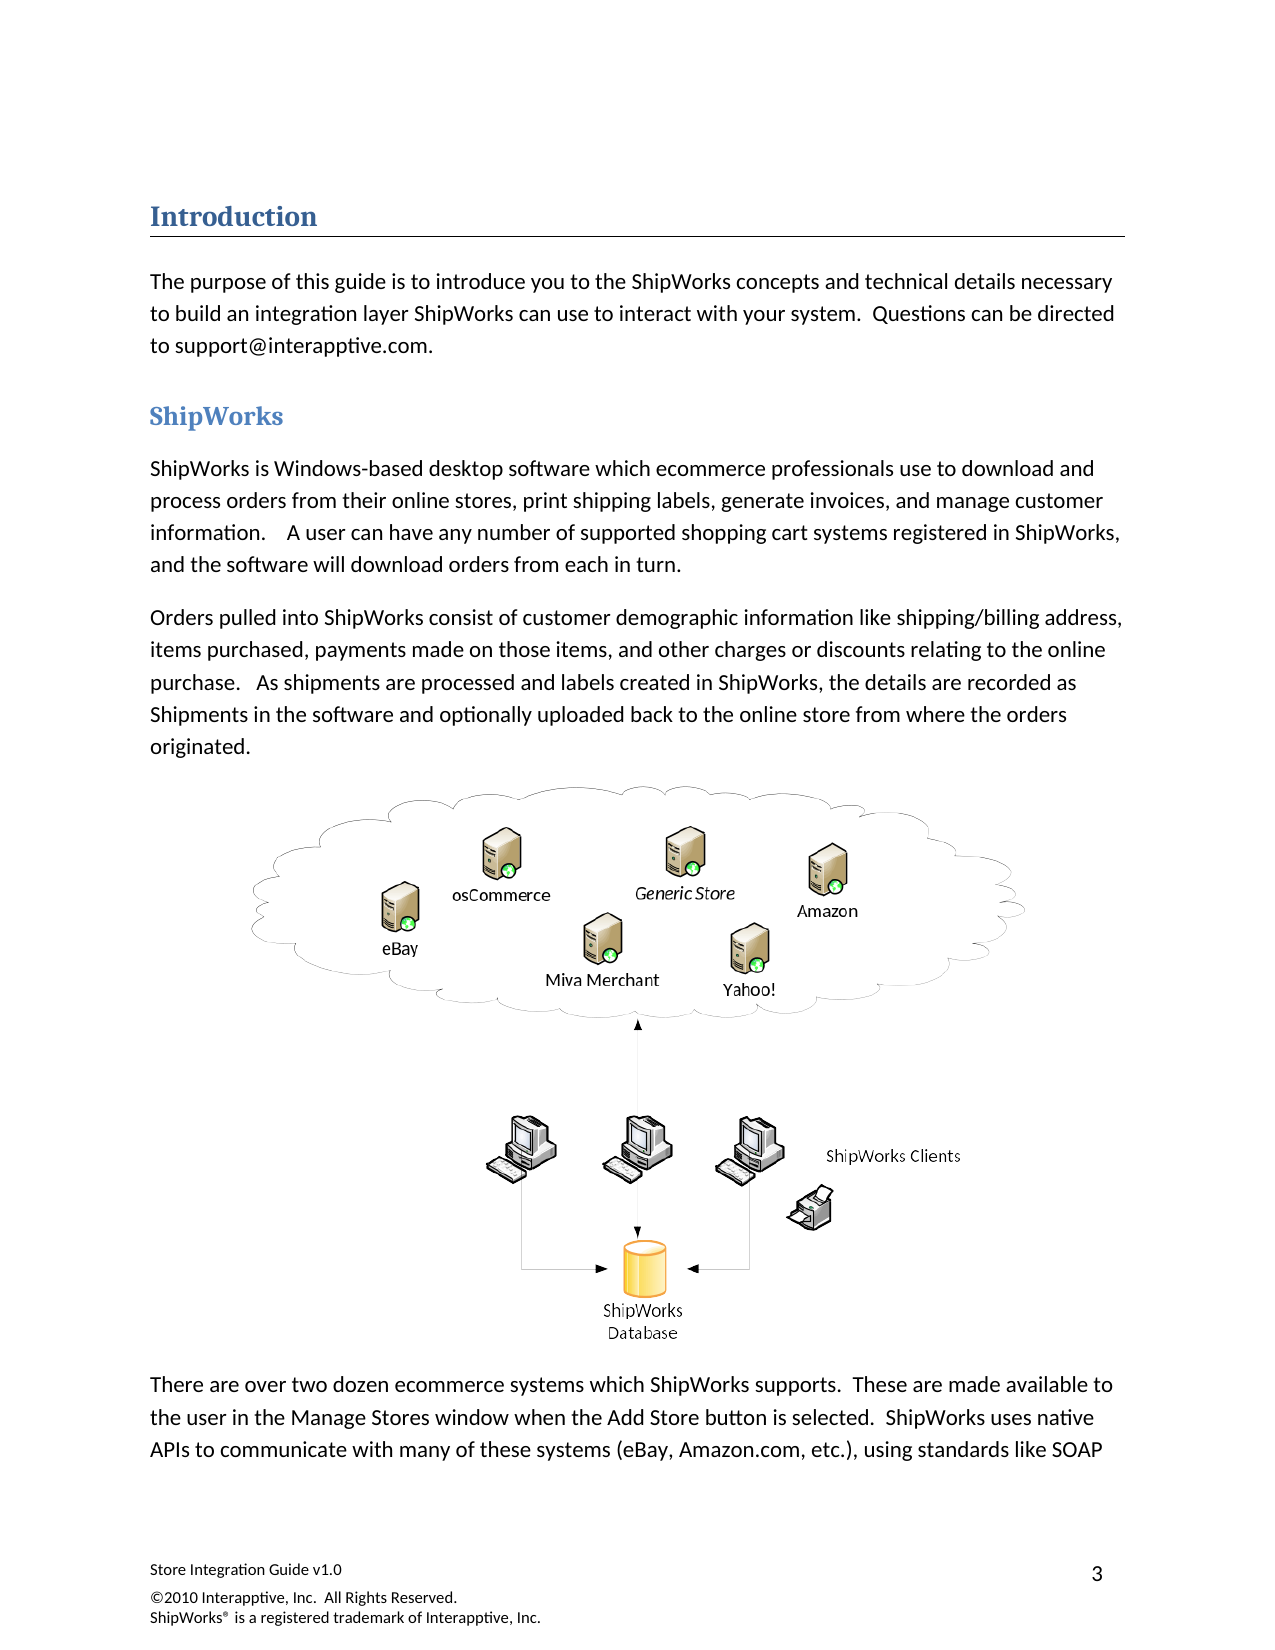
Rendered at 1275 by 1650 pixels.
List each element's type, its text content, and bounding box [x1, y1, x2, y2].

text ShipWorks is Windows-based desktop software which ecommerce professionals use to download and process orders from their online stores, print shipping labels, generate invoices, and manage customer information. A user can have any number of supported shopping cart systems registered in ShipWorks, and the software will download orders from each in turn. [150, 454, 1125, 578]
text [150, 1370, 1125, 1463]
text Orders pulled into ShipWorks consist of customer demographic information like shipping/billing address, items purchased, payments made on those items, and other charges or discounts relating to the online purchase. As shipments are processed and labels created in ShipWorks, the details are recorded as Shipments in the software and optionally uploaded back to the online store from where the orders originated. [150, 603, 1125, 760]
text The purpose of this guide is to introduce you to the ShipWorks concepts and technical details necessary to build an integration layer ShipWorks can use to interact with your system. Questions can be directed to support@interapptive.com. [150, 267, 1125, 359]
subtitle Introduction [150, 200, 1125, 236]
subtitle ShipWorks [150, 401, 1125, 432]
